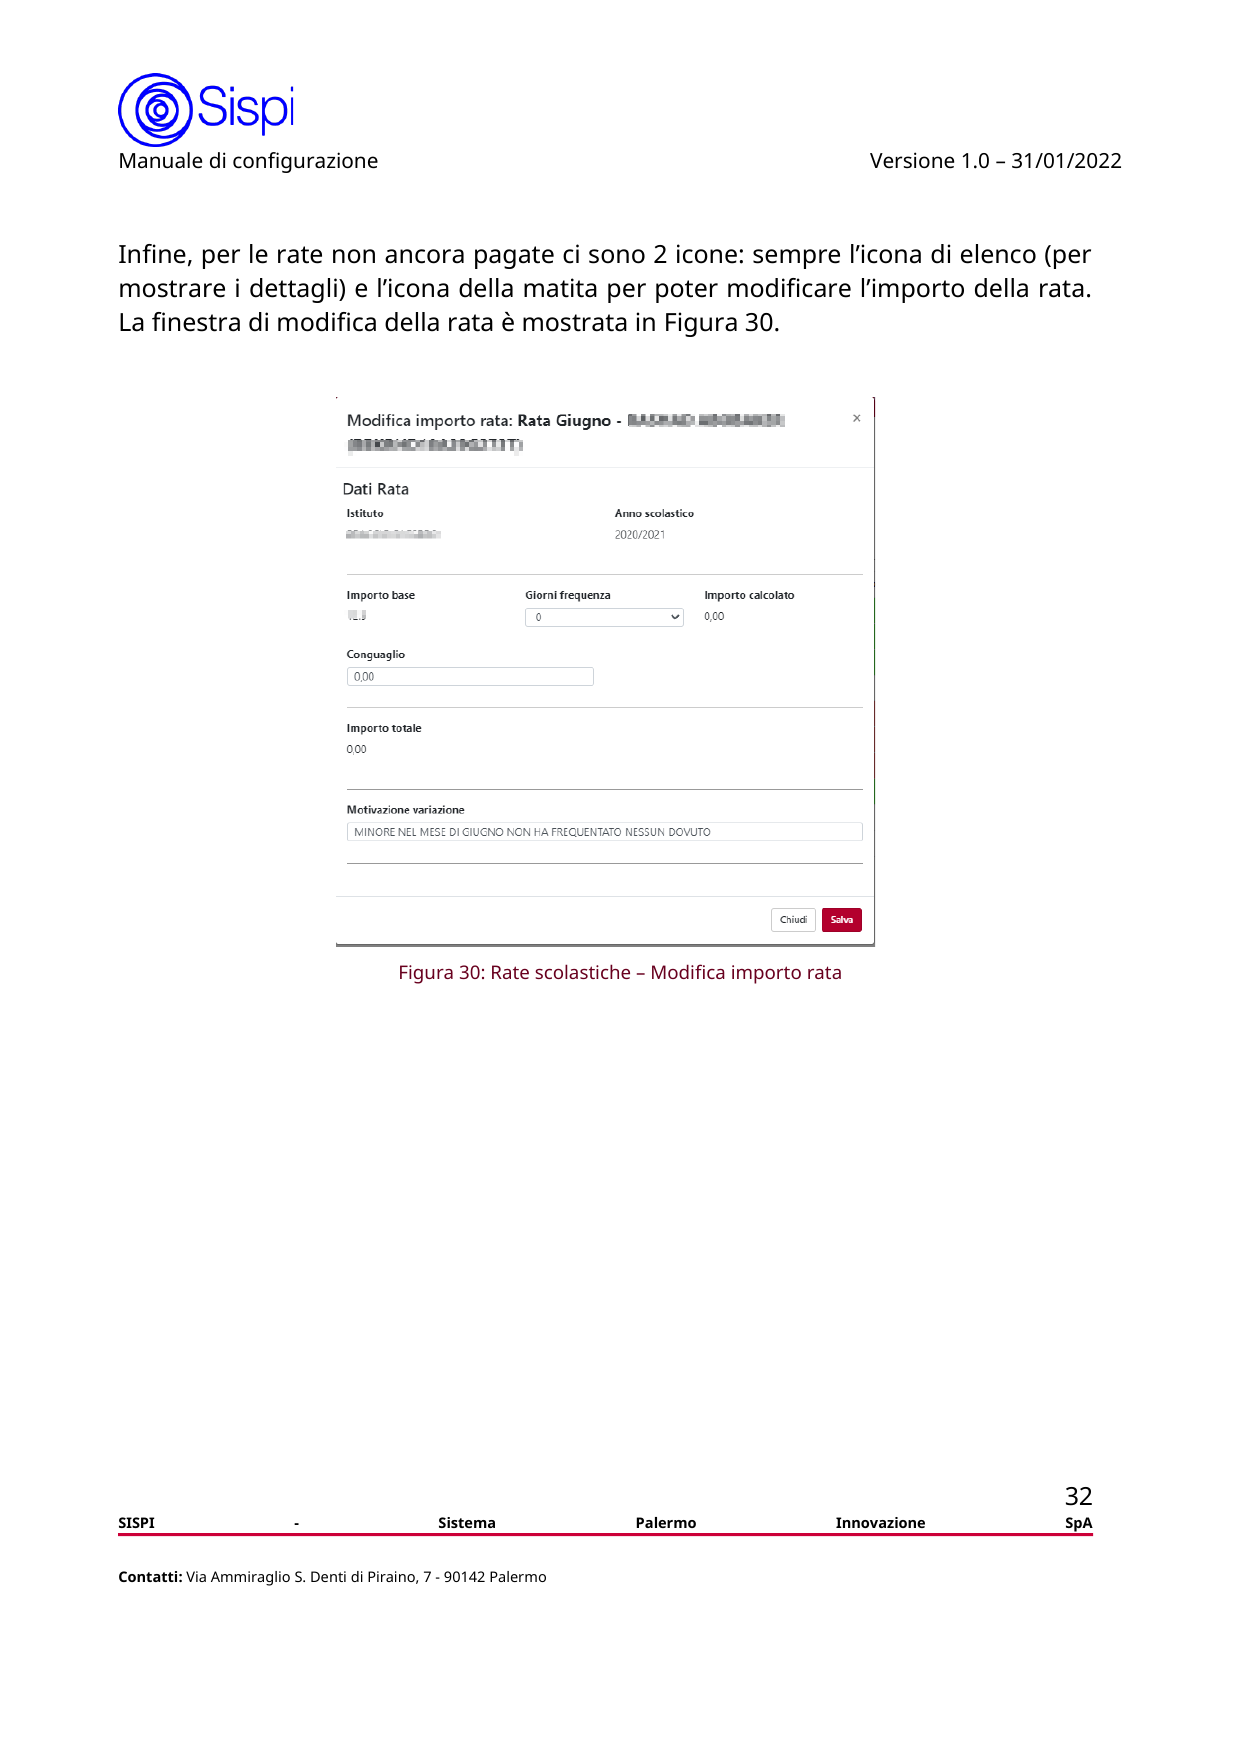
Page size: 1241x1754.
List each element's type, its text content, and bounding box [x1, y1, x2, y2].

picture [336, 397, 876, 947]
picture [118, 73, 294, 147]
text Infine, per le rate non ancora pagate ci sono 2 icone: sempre l’icona di elenco (per mostrare i dettagli) e l’icona della matita per poter modificare l’importo della rata. La finestra di modifica della rata è mostrata in Figura 30. [118, 236, 1093, 338]
